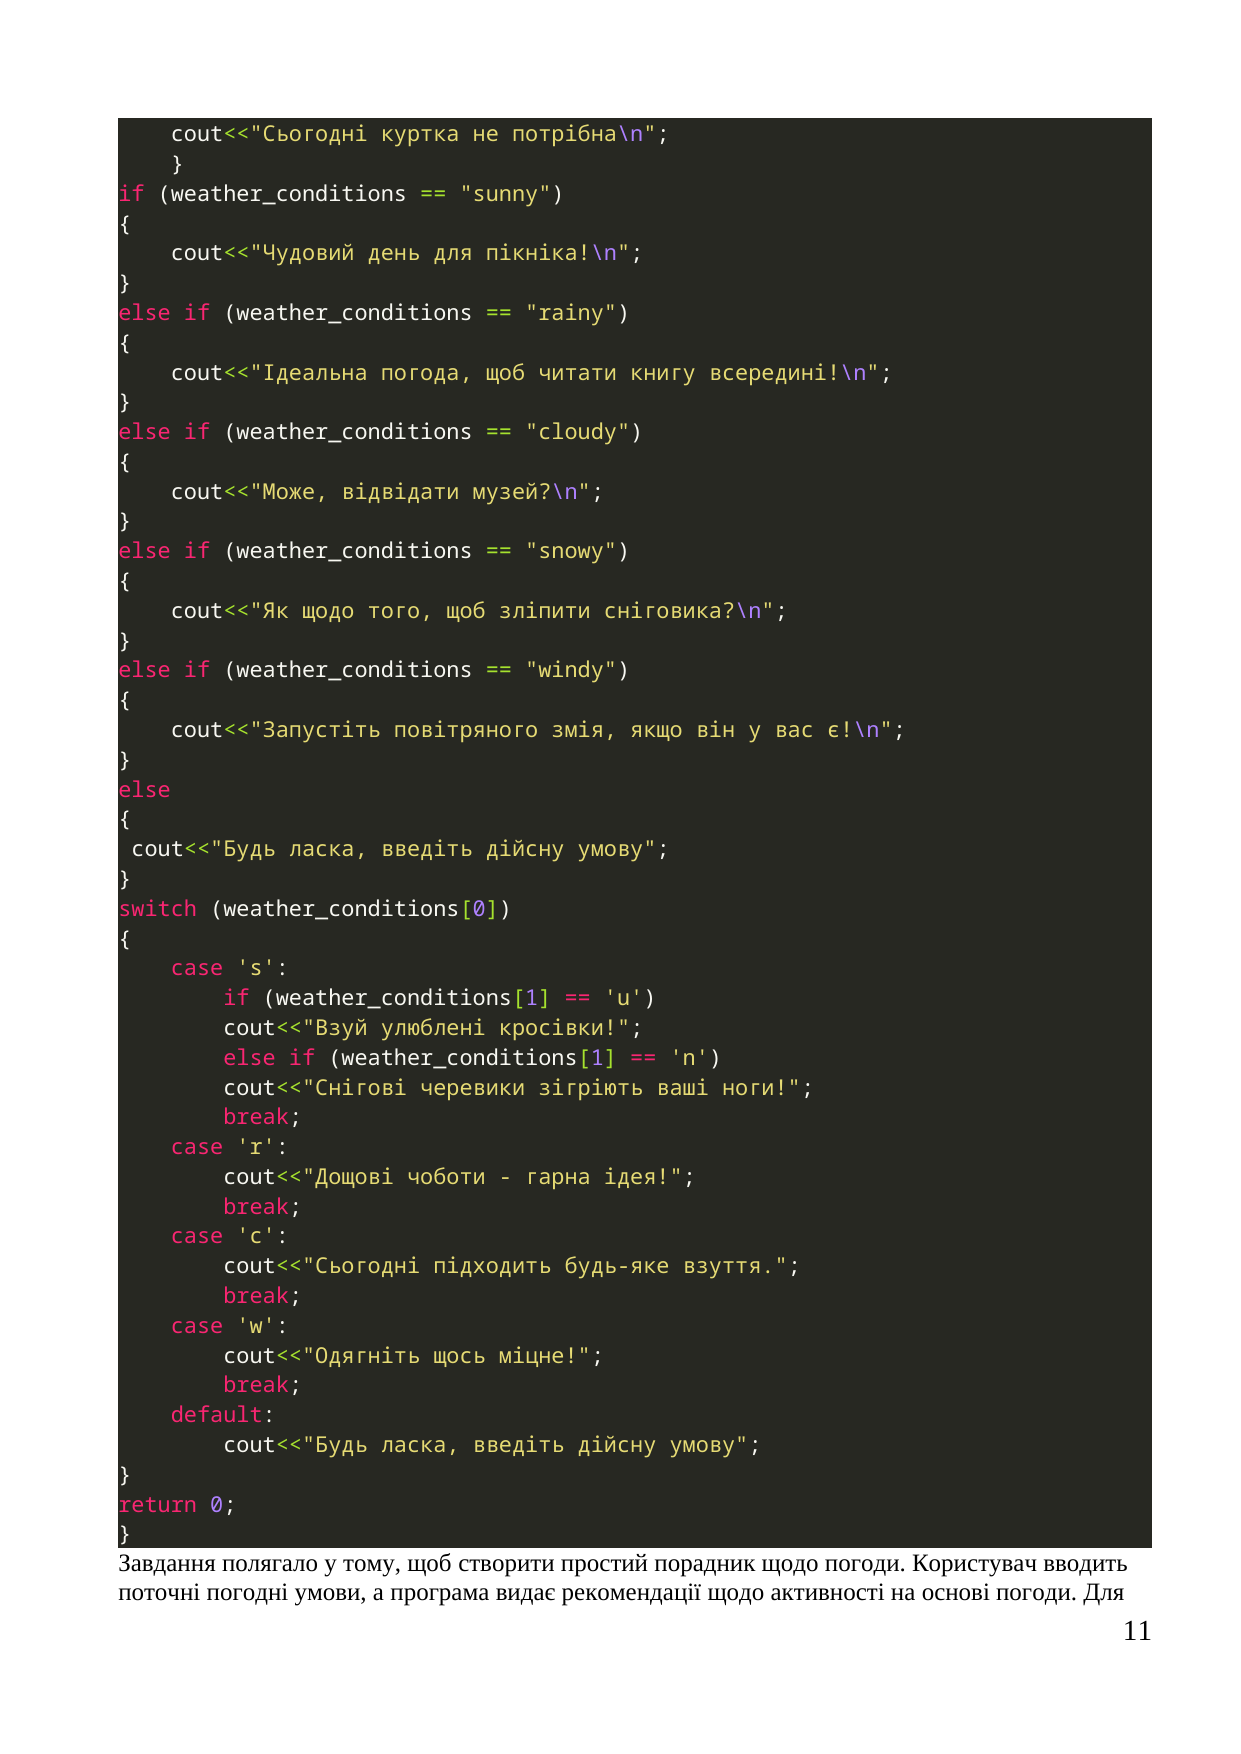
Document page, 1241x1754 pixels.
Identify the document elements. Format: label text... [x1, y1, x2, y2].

text cout<<"Чудовий день для пікніка!\n"; [118, 237, 1152, 267]
text return 0; [118, 1488, 1152, 1518]
text cout<<"Дощові чоботи - гарна ідея!"; [118, 1161, 1152, 1191]
text case 'c': [118, 1220, 1152, 1250]
text else [118, 773, 1152, 803]
text cout<<"Будь ласка, введіть дійсну умову"; [118, 1429, 1152, 1459]
text else if (weather_conditions == "cloudy") [118, 416, 1152, 446]
text if (weather_conditions == "sunny") [118, 178, 1152, 207]
text break; [118, 1101, 1152, 1131]
text case 'w': [118, 1310, 1152, 1339]
text { [118, 684, 1152, 714]
text if (weather_conditions[1] == 'u') [118, 982, 1152, 1012]
text { [118, 207, 1152, 237]
text else if (weather_conditions == "rainy") [118, 297, 1152, 327]
text break; [118, 1280, 1152, 1310]
text cout<<"Снігові черевики зігріють ваші ноги!"; [118, 1071, 1152, 1101]
text cout<<"Сьогодні підходить будь-яке взуття."; [118, 1250, 1152, 1280]
text cout<<"Сьогодні куртка не потрібна\n"; [118, 118, 1152, 148]
text { [118, 565, 1152, 595]
text } [118, 148, 1152, 178]
text else if (weather_conditions == "windy") [118, 654, 1152, 684]
text } [118, 1459, 1152, 1488]
text case 'r': [118, 1131, 1152, 1161]
text cout<<"Одягніть щось міцне!"; [118, 1339, 1152, 1369]
text break; [118, 1369, 1152, 1399]
text cout<<"Взуй улюблені кросівки!"; [118, 1012, 1152, 1042]
text } [118, 744, 1152, 773]
text { [118, 922, 1152, 952]
text cout<<"Ідеальна погода, щоб читати книгу всередині!\n"; [118, 356, 1152, 386]
text } [118, 624, 1152, 654]
text } [118, 267, 1152, 297]
text cout<<"Може, відвідати музей?\n"; [118, 476, 1152, 505]
text switch (weather_conditions[0]) [118, 893, 1152, 922]
text { [118, 327, 1152, 356]
text case 's': [118, 952, 1152, 982]
text cout<<"Як щодо того, щоб зліпити сніговика?\n"; [118, 595, 1152, 624]
text cout<<"Будь ласка, введіть дійсну умову"; [118, 833, 1152, 863]
text { [118, 803, 1152, 833]
text } [118, 386, 1152, 416]
text break; [118, 1191, 1152, 1220]
text else if (weather_conditions == "snowy") [118, 535, 1152, 565]
text } [118, 1518, 1152, 1548]
text { [118, 446, 1152, 476]
text cout<<"Запустіть повітряного змія, якщо він y вас є!\n"; [118, 714, 1152, 744]
text else if (weather_conditions[1] == 'n') [118, 1042, 1152, 1071]
text } [118, 505, 1152, 535]
text default: [118, 1399, 1152, 1429]
text } [118, 863, 1152, 893]
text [118, 1548, 1152, 1606]
